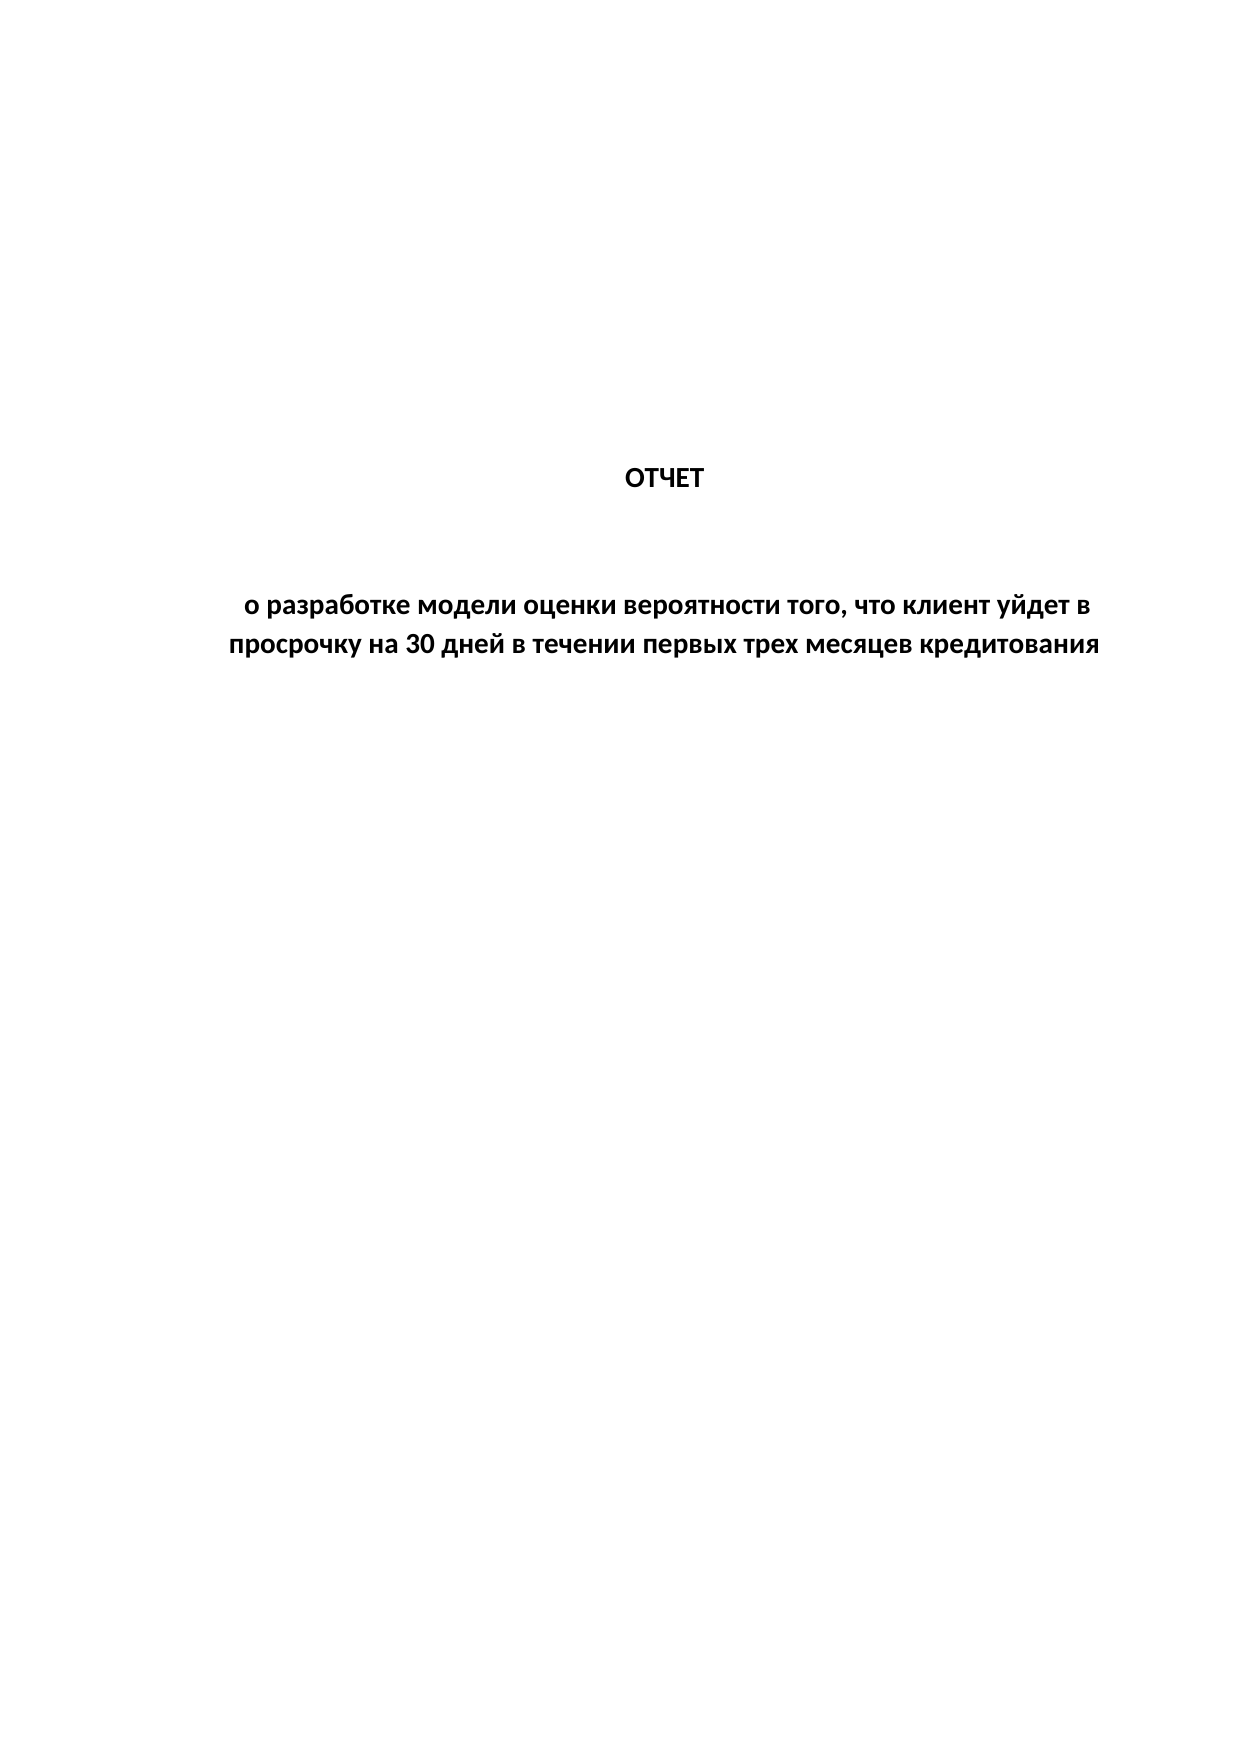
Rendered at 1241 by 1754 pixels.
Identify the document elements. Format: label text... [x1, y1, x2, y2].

text ОТЧЕТ [177, 459, 1152, 495]
text о разработке модели оценки вероятности того, что клиент уйдет в просрочку на 30 дней в течении первых трех месяцев кредитования [177, 586, 1152, 660]
